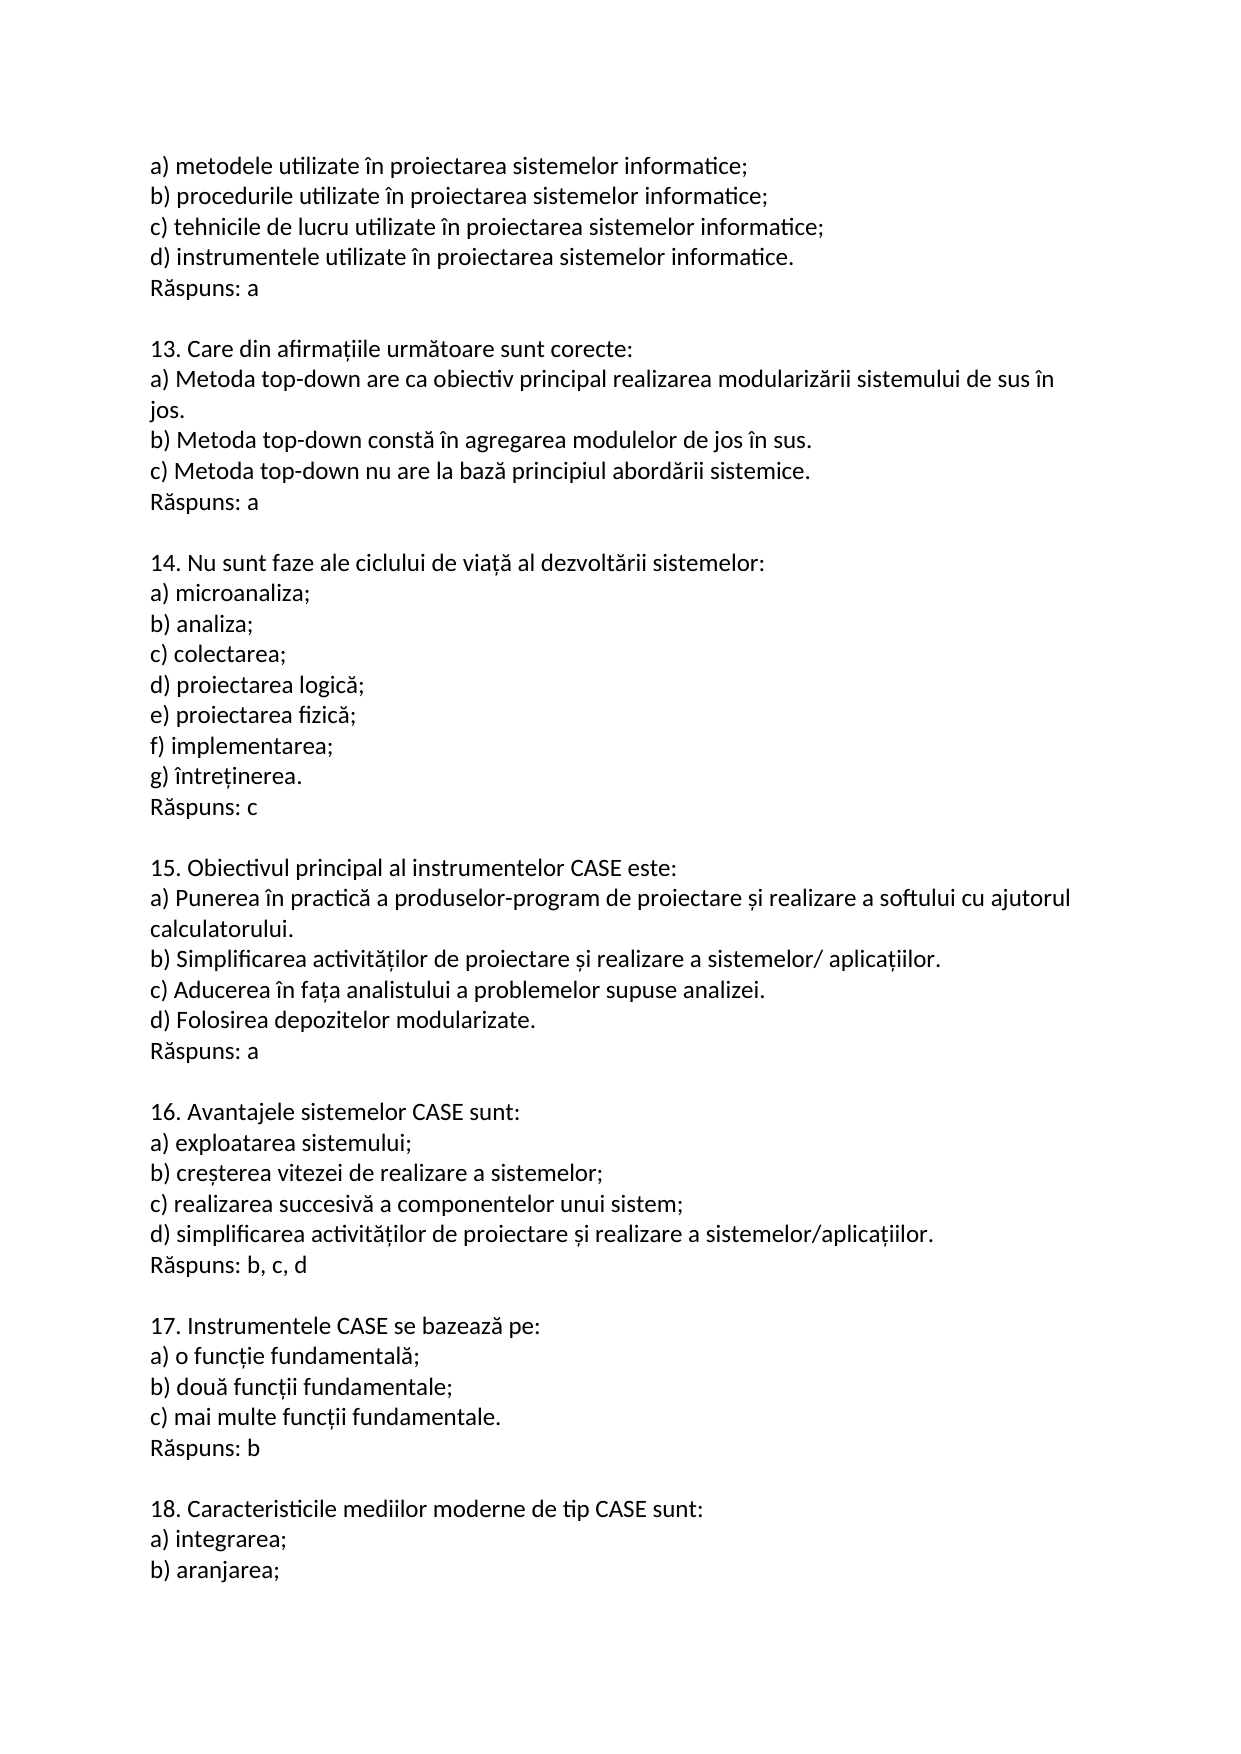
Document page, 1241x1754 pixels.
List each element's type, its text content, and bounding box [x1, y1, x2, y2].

text 13. Care din afirmaţiile următoare sunt corecte: [150, 333, 1090, 364]
text a) o funcţie fundamentală; [150, 1340, 1090, 1371]
text c) Aducerea în faţa analistului a problemelor supuse analizei. [150, 974, 1090, 1004]
text c) tehnicile de lucru utilizate în proiectarea sistemelor informatice; [150, 211, 1090, 242]
text d) proiectarea logică; [150, 669, 1090, 699]
text 17. Instrumentele CASE se bazează pe: [150, 1310, 1090, 1340]
text e) proiectarea fizică; [150, 699, 1090, 730]
text b) analiza; [150, 608, 1090, 638]
text b) creşterea vitezei de realizare a sistemelor; [150, 1157, 1090, 1188]
text f) implementarea; [150, 730, 1090, 760]
text 18. Caracteristicile mediilor moderne de tip CASE sunt: [150, 1493, 1090, 1523]
text b) aranjarea; [150, 1554, 1090, 1584]
text Răspuns: a [150, 486, 1090, 516]
text d) Folosirea depozitelor modularizate. [150, 1004, 1090, 1035]
text a) exploatarea sistemului; [150, 1127, 1090, 1157]
text b) Metoda top-down constă în agregarea modulelor de jos în sus. [150, 425, 1090, 455]
text 16. Avantajele sistemelor CASE sunt: [150, 1096, 1090, 1127]
text a) Metoda top-down are ca obiectiv principal realizarea modularizării sistemului de sus în jos. [150, 364, 1090, 425]
text a) integrarea; [150, 1523, 1090, 1554]
text d) instrumentele utilizate în proiectarea sistemelor informatice. [150, 242, 1090, 272]
text Răspuns: b, c, d [150, 1249, 1090, 1279]
text d) simplificarea activităţilor de proiectare şi realizare a sistemelor/aplicaţiilor. [150, 1218, 1090, 1249]
text Răspuns: a [150, 272, 1090, 303]
text 15. Obiectivul principal al instrumentelor CASE este: [150, 852, 1090, 882]
text Răspuns: c [150, 791, 1090, 821]
text 14. Nu sunt faze ale ciclului de viaţă al dezvoltării sistemelor: [150, 547, 1090, 577]
text c) colectarea; [150, 638, 1090, 669]
text c) realizarea succesivă a componentelor unui sistem; [150, 1188, 1090, 1218]
text b) Simplificarea activităţilor de proiectare şi realizare a sistemelor/ aplicaţiilor. [150, 943, 1090, 974]
text a) Punerea în practică a produselor-program de proiectare şi realizare a softului cu ajutorul calculatorului. [150, 882, 1090, 943]
text Răspuns: b [150, 1432, 1090, 1462]
text g) întreţinerea. [150, 760, 1090, 791]
text c) mai multe funcţii fundamentale. [150, 1401, 1090, 1432]
text b) două funcţii fundamentale; [150, 1371, 1090, 1401]
text Răspuns: a [150, 1035, 1090, 1066]
text b) procedurile utilizate în proiectarea sistemelor informatice; [150, 181, 1090, 211]
text a) metodele utilizate în proiectarea sistemelor informatice; [150, 150, 1090, 181]
text a) microanaliza; [150, 577, 1090, 608]
text c) Metoda top-down nu are la bază principiul abordării sistemice. [150, 455, 1090, 486]
